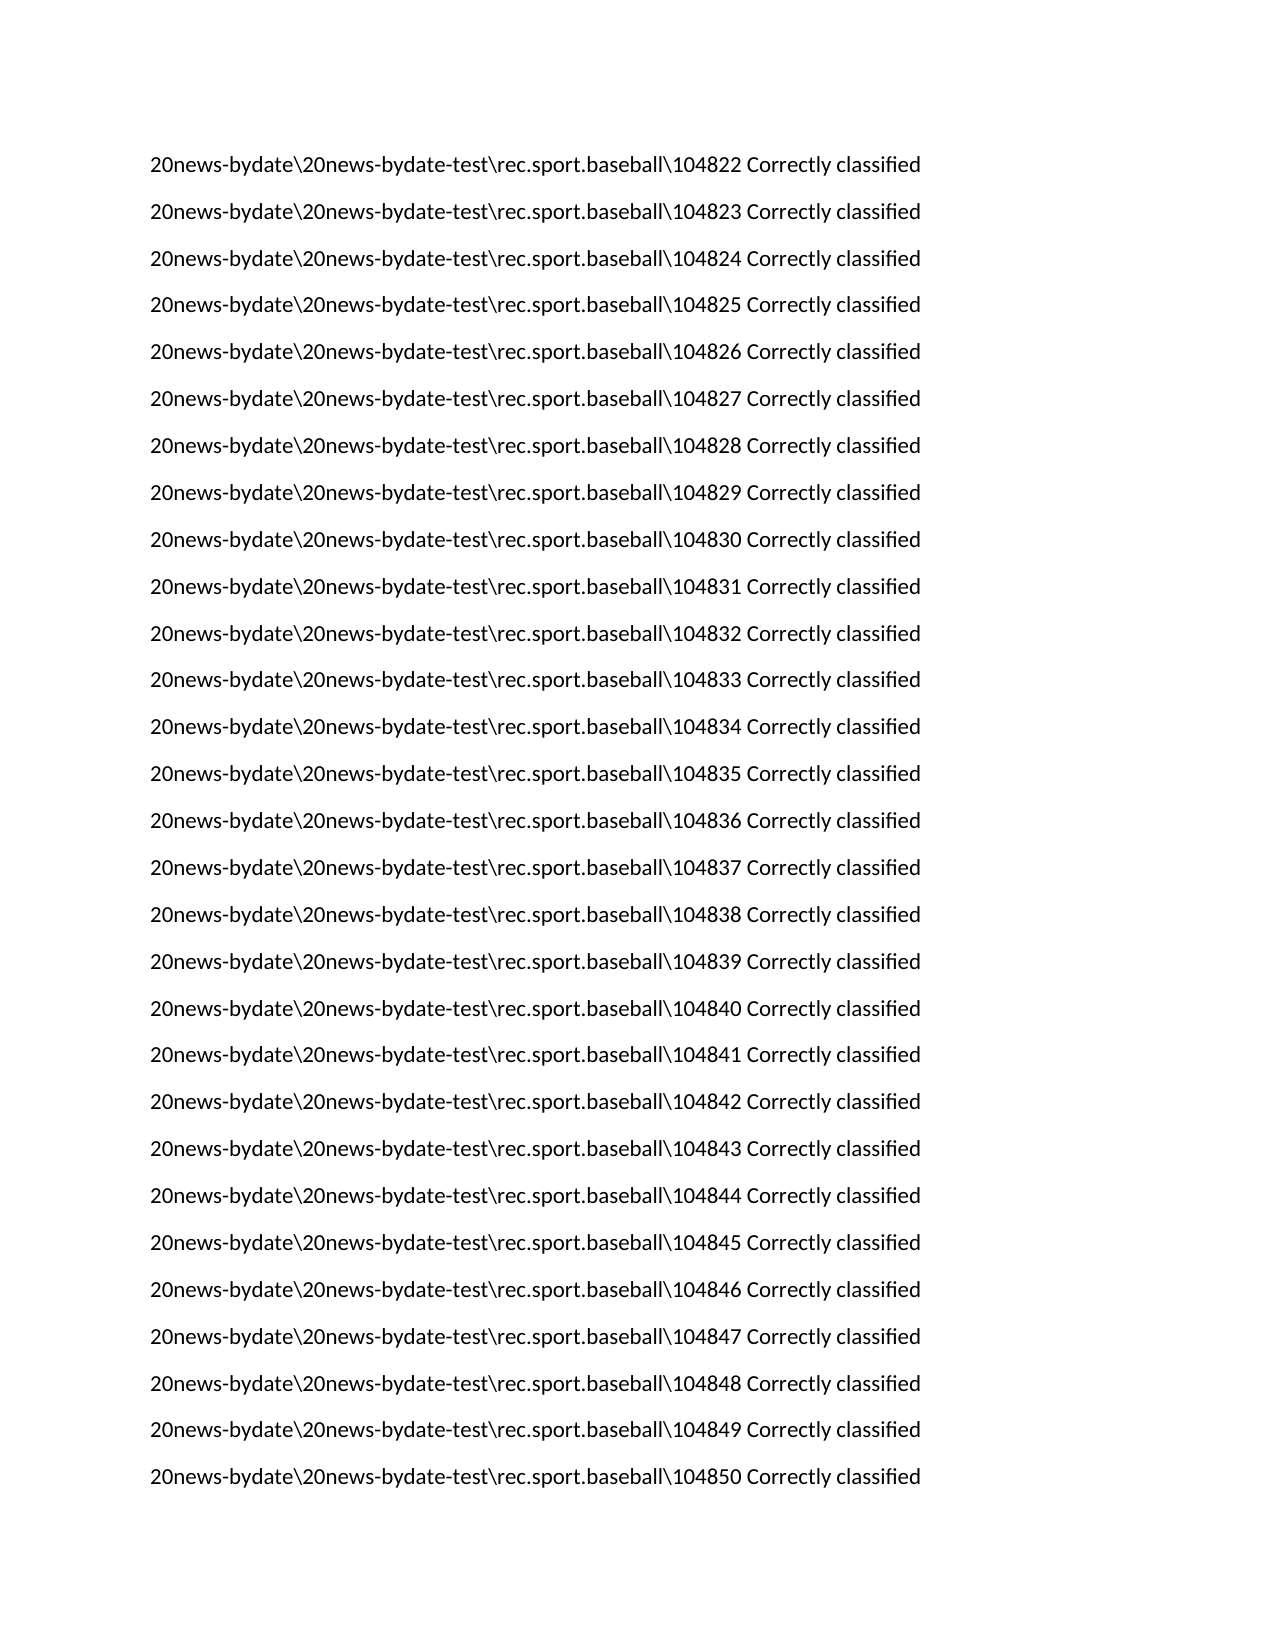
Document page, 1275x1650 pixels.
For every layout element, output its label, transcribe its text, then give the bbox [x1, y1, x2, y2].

text 20news-bydate\20news-bydate-test\rec.sport.baseball\104848 Correctly classified [150, 1369, 1125, 1397]
text 20news-bydate\20news-bydate-test\rec.sport.baseball\104844 Correctly classified [150, 1181, 1125, 1209]
text 20news-bydate\20news-bydate-test\rec.sport.baseball\104833 Correctly classified [150, 666, 1125, 694]
text 20news-bydate\20news-bydate-test\rec.sport.baseball\104822 Correctly classified [150, 150, 1125, 178]
text 20news-bydate\20news-bydate-test\rec.sport.baseball\104843 Correctly classified [150, 1134, 1125, 1162]
text 20news-bydate\20news-bydate-test\rec.sport.baseball\104831 Correctly classified [150, 572, 1125, 600]
text 20news-bydate\20news-bydate-test\rec.sport.baseball\104836 Correctly classified [150, 806, 1125, 834]
text 20news-bydate\20news-bydate-test\rec.sport.baseball\104845 Correctly classified [150, 1228, 1125, 1256]
text 20news-bydate\20news-bydate-test\rec.sport.baseball\104850 Correctly classified [150, 1462, 1125, 1491]
text 20news-bydate\20news-bydate-test\rec.sport.baseball\104849 Correctly classified [150, 1416, 1125, 1444]
text 20news-bydate\20news-bydate-test\rec.sport.baseball\104830 Correctly classified [150, 525, 1125, 553]
text 20news-bydate\20news-bydate-test\rec.sport.baseball\104837 Correctly classified [150, 853, 1125, 881]
text 20news-bydate\20news-bydate-test\rec.sport.baseball\104826 Correctly classified [150, 337, 1125, 366]
text 20news-bydate\20news-bydate-test\rec.sport.baseball\104828 Correctly classified [150, 431, 1125, 459]
text 20news-bydate\20news-bydate-test\rec.sport.baseball\104840 Correctly classified [150, 994, 1125, 1022]
text 20news-bydate\20news-bydate-test\rec.sport.baseball\104824 Correctly classified [150, 244, 1125, 272]
text 20news-bydate\20news-bydate-test\rec.sport.baseball\104839 Correctly classified [150, 947, 1125, 975]
text 20news-bydate\20news-bydate-test\rec.sport.baseball\104832 Correctly classified [150, 619, 1125, 647]
text 20news-bydate\20news-bydate-test\rec.sport.baseball\104829 Correctly classified [150, 478, 1125, 506]
text 20news-bydate\20news-bydate-test\rec.sport.baseball\104838 Correctly classified [150, 900, 1125, 928]
text 20news-bydate\20news-bydate-test\rec.sport.baseball\104827 Correctly classified [150, 384, 1125, 412]
text 20news-bydate\20news-bydate-test\rec.sport.baseball\104835 Correctly classified [150, 759, 1125, 787]
text 20news-bydate\20news-bydate-test\rec.sport.baseball\104841 Correctly classified [150, 1041, 1125, 1069]
text 20news-bydate\20news-bydate-test\rec.sport.baseball\104847 Correctly classified [150, 1322, 1125, 1350]
text 20news-bydate\20news-bydate-test\rec.sport.baseball\104823 Correctly classified [150, 197, 1125, 225]
text 20news-bydate\20news-bydate-test\rec.sport.baseball\104842 Correctly classified [150, 1087, 1125, 1116]
text 20news-bydate\20news-bydate-test\rec.sport.baseball\104825 Correctly classified [150, 291, 1125, 319]
text 20news-bydate\20news-bydate-test\rec.sport.baseball\104834 Correctly classified [150, 712, 1125, 741]
text 20news-bydate\20news-bydate-test\rec.sport.baseball\104846 Correctly classified [150, 1275, 1125, 1303]
